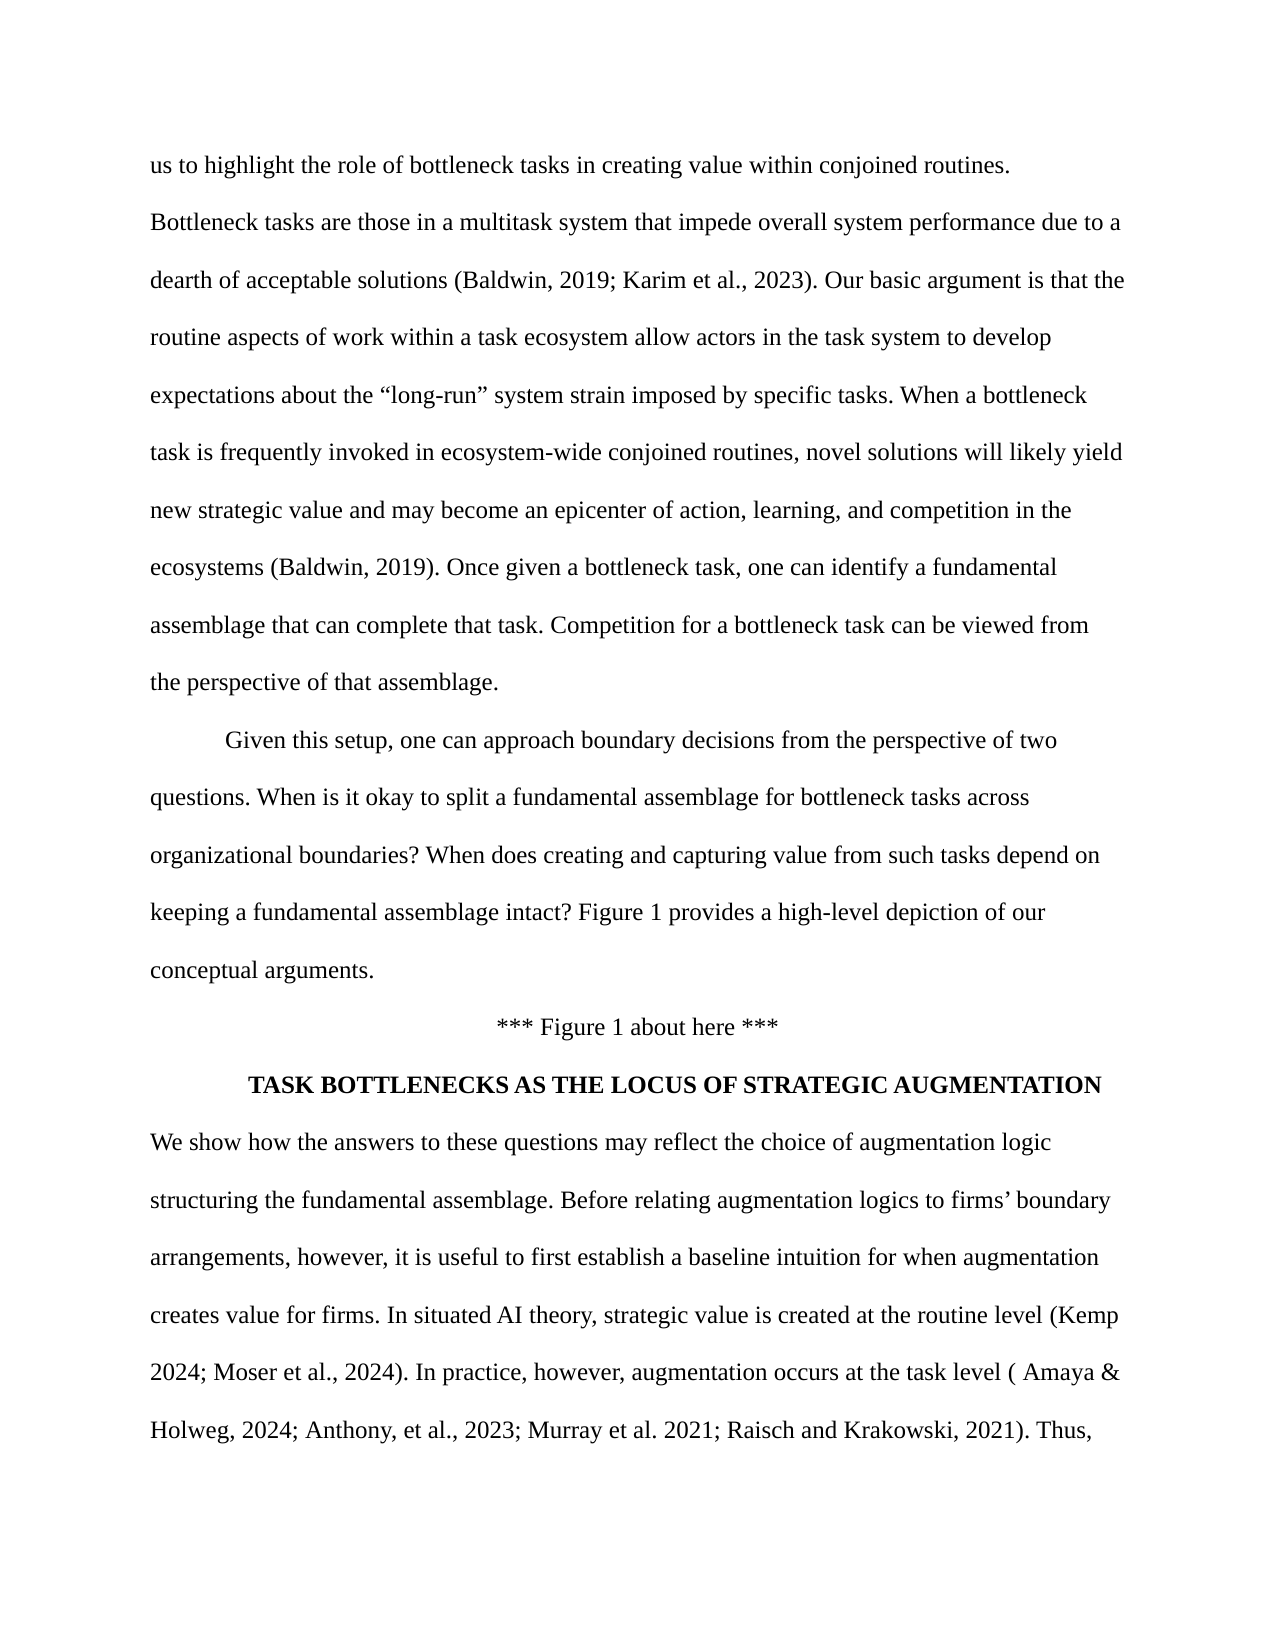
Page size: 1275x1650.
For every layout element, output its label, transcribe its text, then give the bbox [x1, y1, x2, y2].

list Given this setup, one can approach boundary decisions from the perspective of two questions. When is it okay to split a fundamental assemblage for bottleneck tasks across organizational boundaries? When does creating and capturing value from such tasks depend on keeping a fundamental assemblage intact? Figure 1 provides a high-level depiction of our conceptual arguments. [150, 725, 1125, 984]
text *** Figure 1 about here *** [150, 1012, 1125, 1041]
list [150, 150, 1125, 696]
text TASK BOTTLENECKS AS THE LOCUS OF STRATEGIC AUGMENTATION [150, 1070, 1125, 1099]
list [150, 1127, 1125, 1444]
